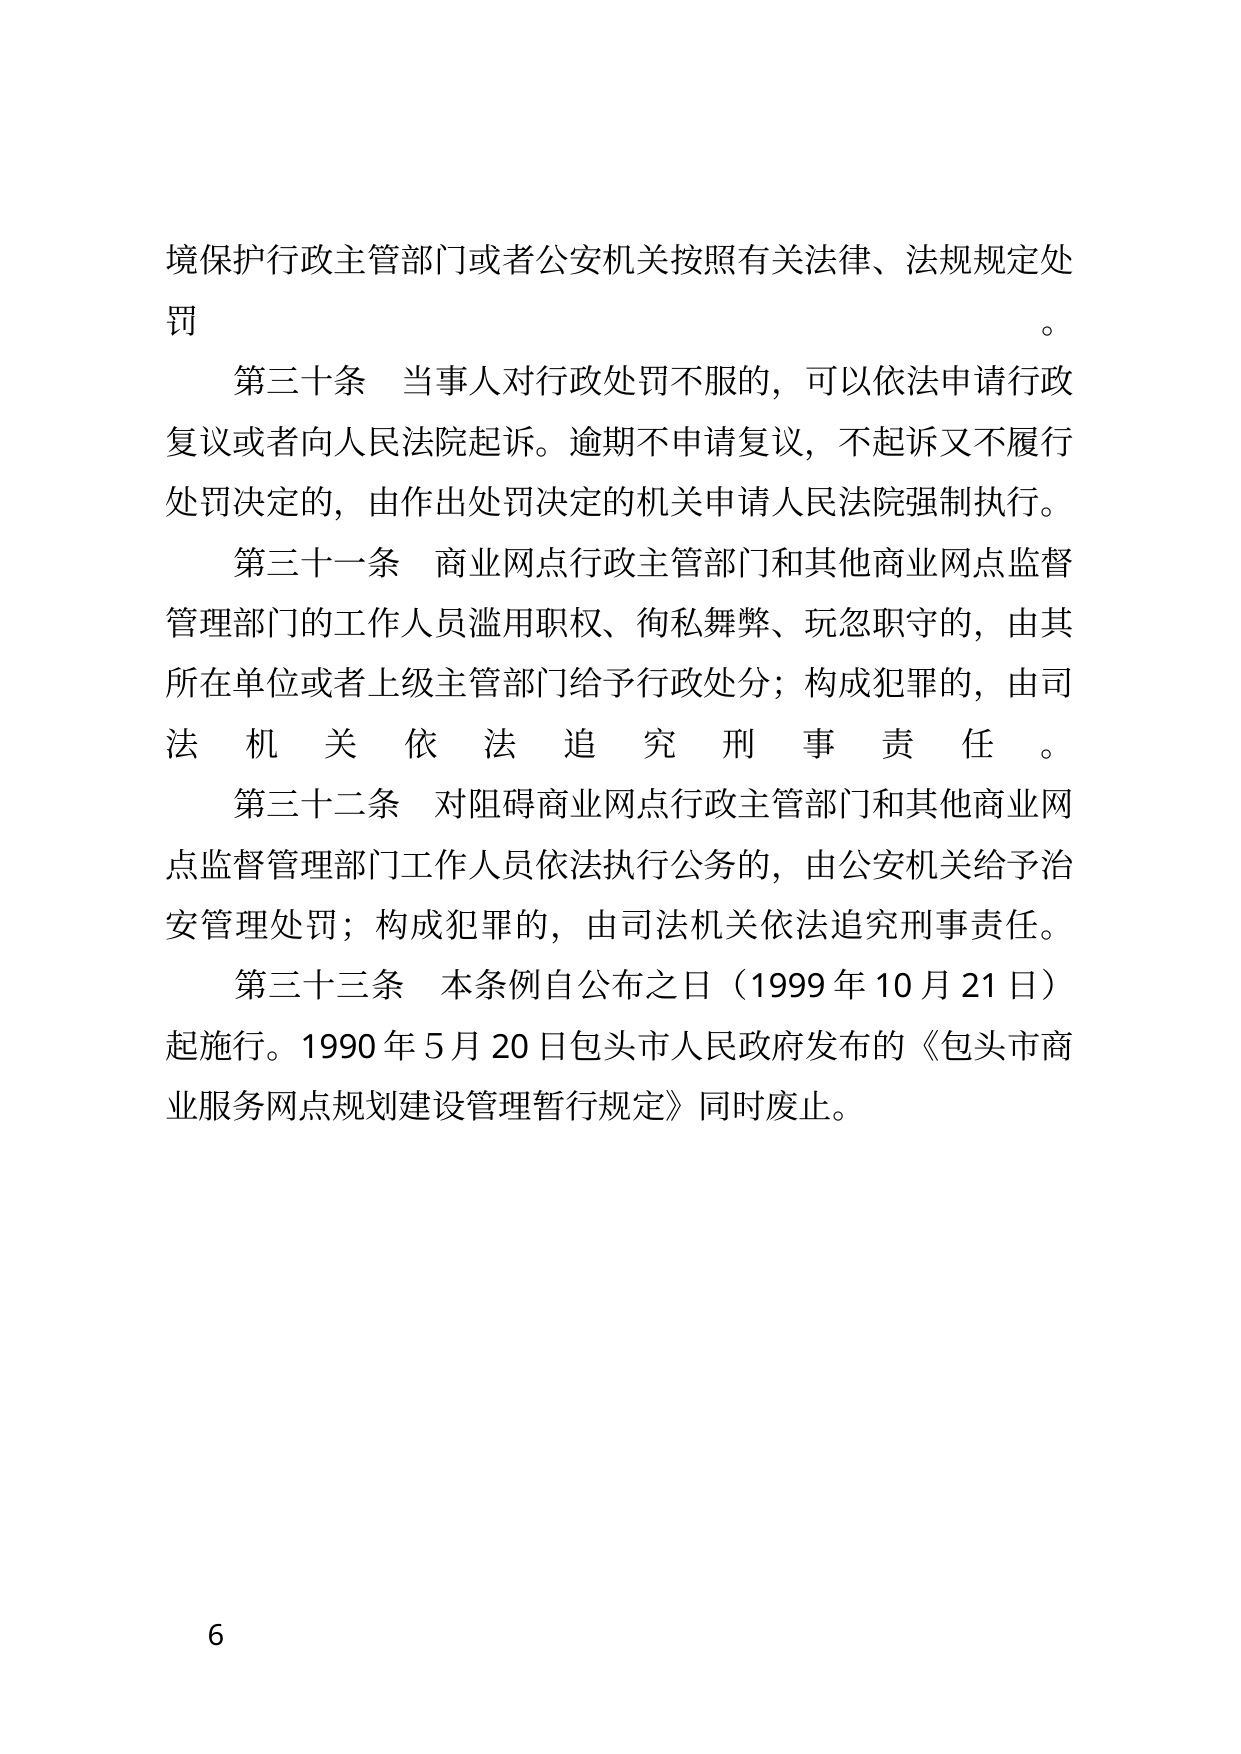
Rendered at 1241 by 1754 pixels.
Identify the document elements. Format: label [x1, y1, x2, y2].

text [165, 224, 1075, 1131]
